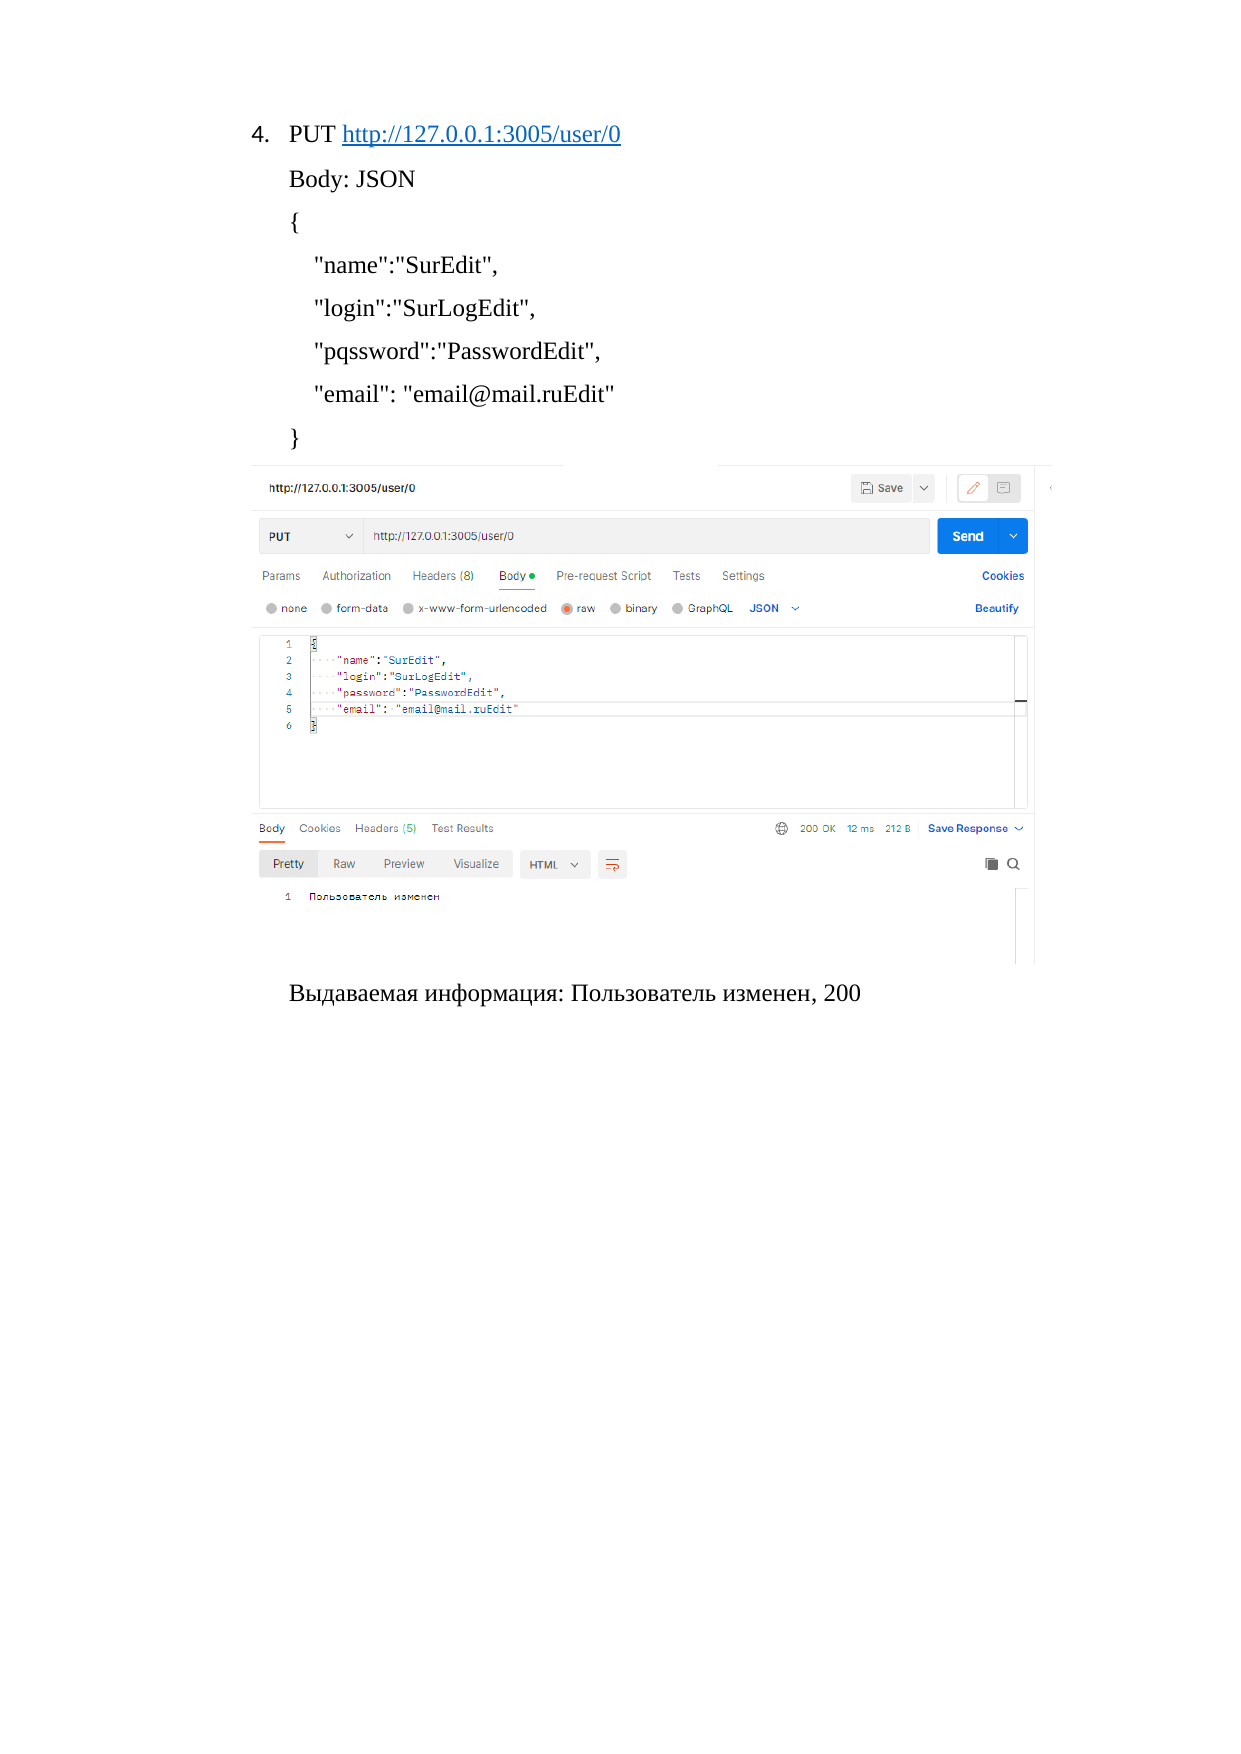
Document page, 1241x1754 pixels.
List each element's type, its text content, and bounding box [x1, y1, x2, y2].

text Body: JSON [251, 164, 1152, 193]
list "login":"SurLogEdit", [288, 293, 1152, 322]
list "email": "email@mail.ruEdit" [288, 379, 1152, 408]
list Выдаваемая информация: Пользователь изменен, 200 [288, 978, 1152, 1007]
list { [288, 207, 1152, 236]
picture [251, 465, 1052, 964]
list } [288, 423, 1152, 451]
list "pqssword":"PasswordEdit", [288, 336, 1152, 365]
list PUT http://127.0.0.1:3005/user/0 [251, 118, 1152, 149]
list "name":"SurEdit", [288, 250, 1152, 279]
